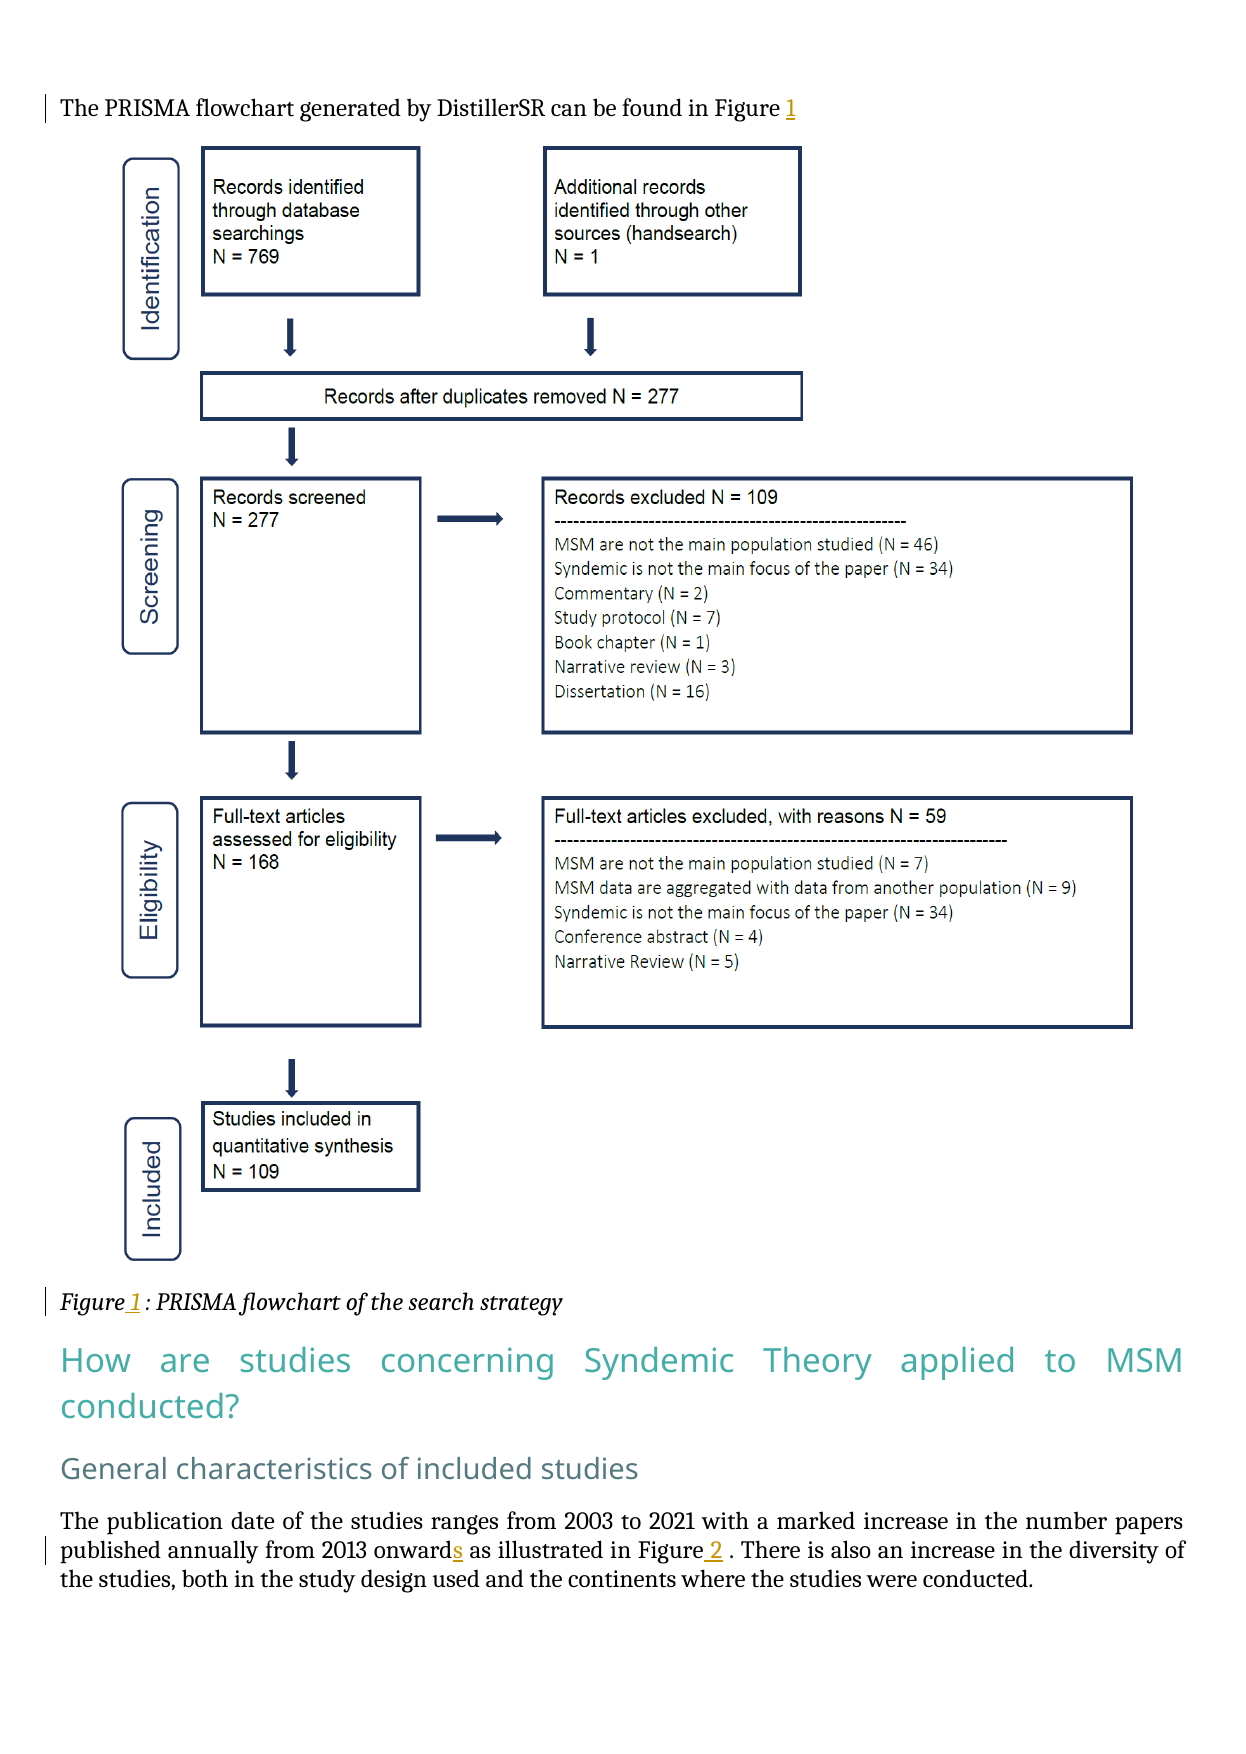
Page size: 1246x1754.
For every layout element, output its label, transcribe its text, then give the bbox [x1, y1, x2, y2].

subtitle How are studies concerning Syndemic Theory applied to MSM conducted? [60, 1337, 1186, 1428]
text The publication date of the studies ranges from 2003 to 2021 with a marked increase in the number papers published annually from 2013 onward as illustrated in Figure . There is also an increase in the diversity of the studies, both in the study design used and the continents where the studies were conducted. [60, 1507, 1186, 1593]
text Figure : PRISMA flowchart of the search strategy [60, 1287, 1186, 1316]
subtitle General characteristics of included studies [60, 1449, 1186, 1488]
text The PRISMA flowchart generated by DistillerSR can be found in Figure [60, 94, 1186, 123]
picture [97, 141, 1148, 1267]
